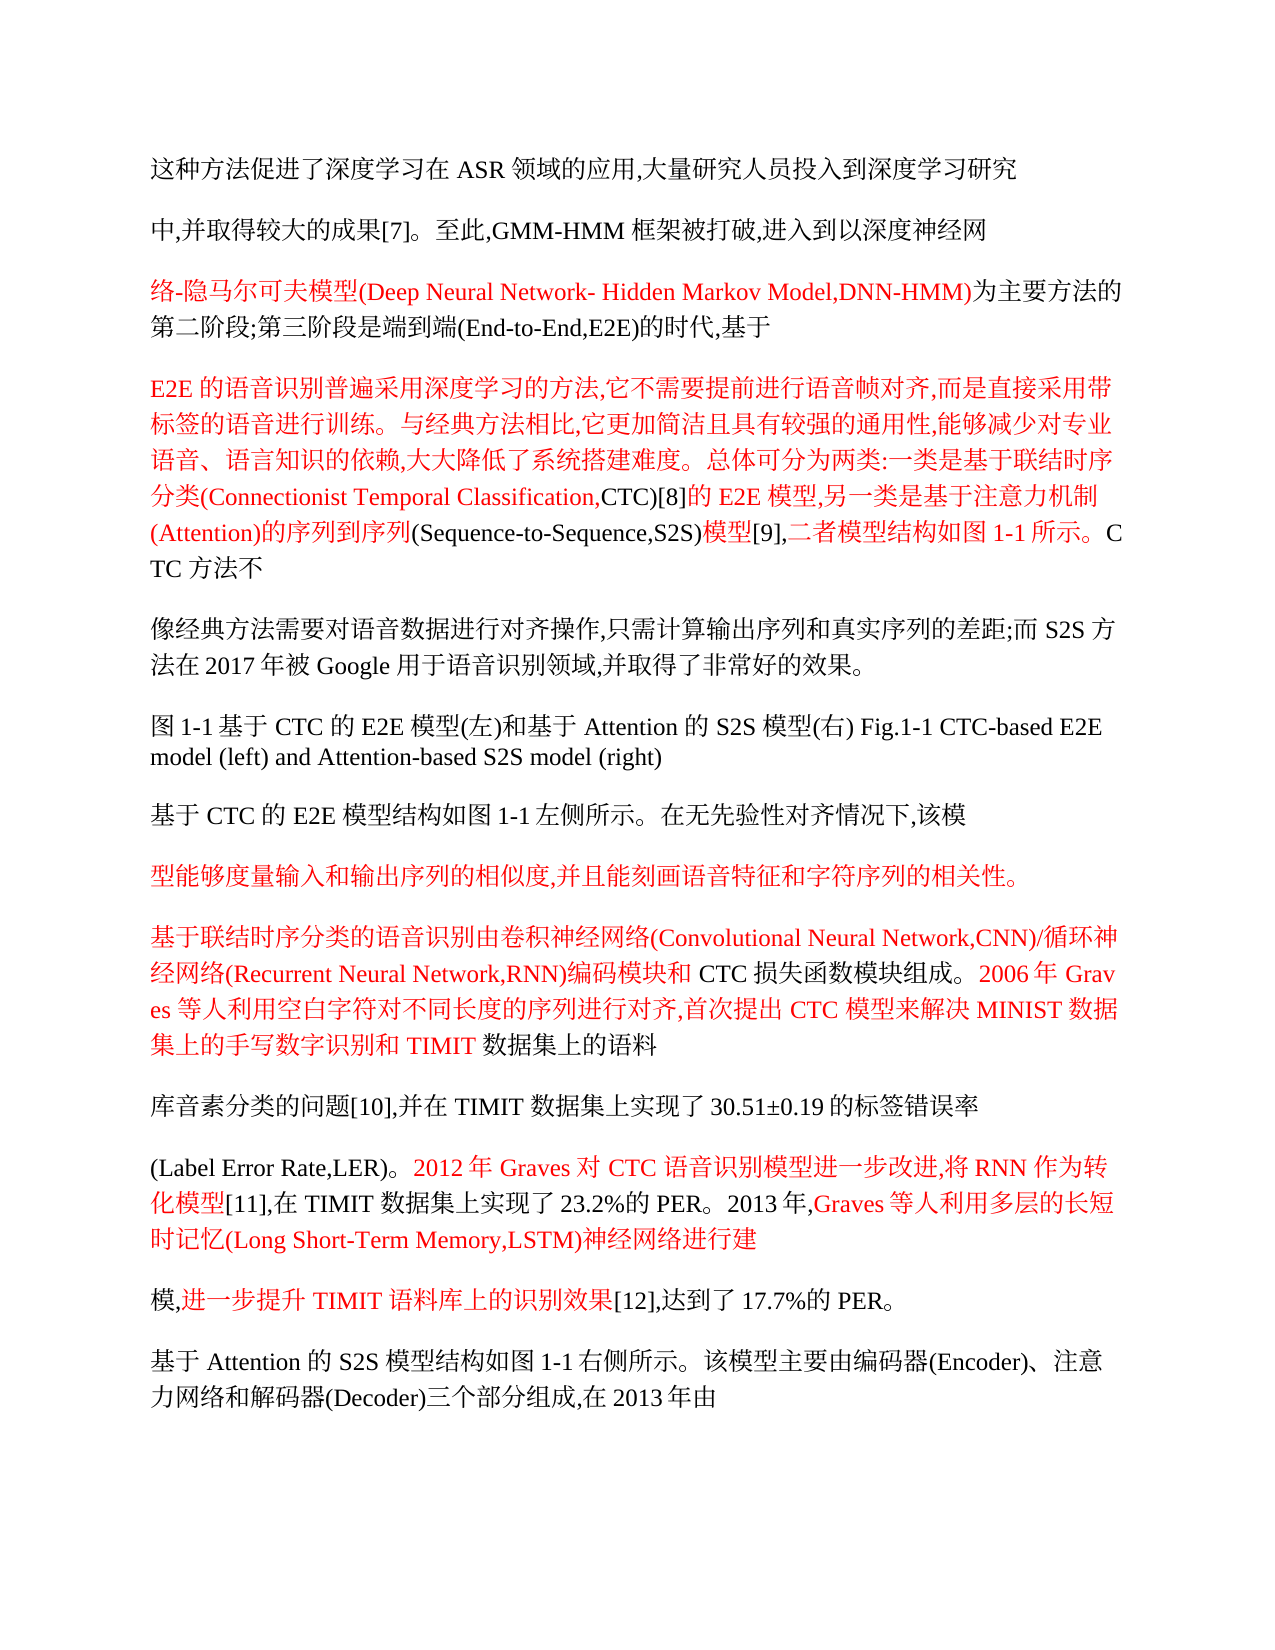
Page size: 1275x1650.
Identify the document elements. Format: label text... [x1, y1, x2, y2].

text 模,进一步提升 TIMIT 语料库上的识别效果[12],达到了17.7%的 PER。 [150, 1280, 1125, 1316]
text E2E 的语音识别普遍采用深度学习的方法,它不需要提前进行语音帧对齐,而是直接采用带标签的语音进行训练。与经典方法相比,它更加简洁且具有较强的通用性,能够减少对专业语音、语言知识的依赖,大大降低了系统搭建难度。总体可分为两类:一类是基于联结时序分类(Connectionist Temporal Classification,CTC)[8]的 E2E 模型,另一类是基于注意力机制(Attention)的序列到序列(Sequence-to-Sequence,S2S)模型[9],二者模型结构如图1-1所示。CTC 方法不 [150, 369, 1125, 584]
text 基于 Attention 的 S2S 模型结构如图1-1右侧所示。该模型主要由编码器(Encoder)、注意力网络和解码器(Decoder)三个部分组成,在2013年由 [150, 1341, 1125, 1413]
text 基于联结时序分类的语音识别由卷积神经网络(Convolutional Neural Network,CNN)/循环神经网络(Recurrent Neural Network,RNN)编码模块和 CTC 损失函数模块组成。2006年 Graves 等人利用空白字符对不同长度的序列进行对齐,首次提出 CTC 模型来解决 MINIST 数据集上的手写数字识别和 TIMIT 数据集上的语料 [150, 918, 1125, 1062]
text 图1-1基于 CTC 的 E2E 模型(左)和基于 Attention 的 S2S 模型(右) Fig.1-1 CTC-based E2E model (left) and Attention-based S2S model (right) [150, 706, 1125, 771]
text 这种方法促进了深度学习在 ASR 领域的应用,大量研究人员投入到深度学习研究 [150, 150, 1125, 186]
text 中,并取得较大的成果[7]。至此,GMM-HMM 框架被打破,进入到以深度神经网 [150, 211, 1125, 247]
text 像经典方法需要对语音数据进行对齐操作,只需计算输出序列和真实序列的差距;而 S2S 方法在2017年被 Google 用于语音识别领域,并取得了非常好的效果。 [150, 609, 1125, 681]
text 络-隐马尔可夫模型(Deep Neural Network- Hidden Markov Model,DNN-HMM)为主要方法的第二阶段;第三阶段是端到端(End-to-End,E2E)的时代,基于 [150, 272, 1125, 344]
text (Label Error Rate,LER)。2012年 Graves 对 CTC 语音识别模型进一步改进,将RNN 作为转化模型[11],在 TIMIT 数据集上实现了23.2%的 PER。2013年,Graves等人利用多层的长短时记忆(Long Short-Term Memory,LSTM)神经网络进行建 [150, 1147, 1125, 1255]
text 库音素分类的问题[10],并在 TIMIT 数据集上实现了30.51±0.19的标签错误率 [150, 1087, 1125, 1122]
text 基于 CTC 的 E2E 模型结构如图1-1左侧所示。在无先验性对齐情况下,该模 [150, 796, 1125, 832]
text 型能够度量输入和输出序列的相似度,并且能刻画语音特征和字符序列的相关性。 [150, 857, 1125, 893]
